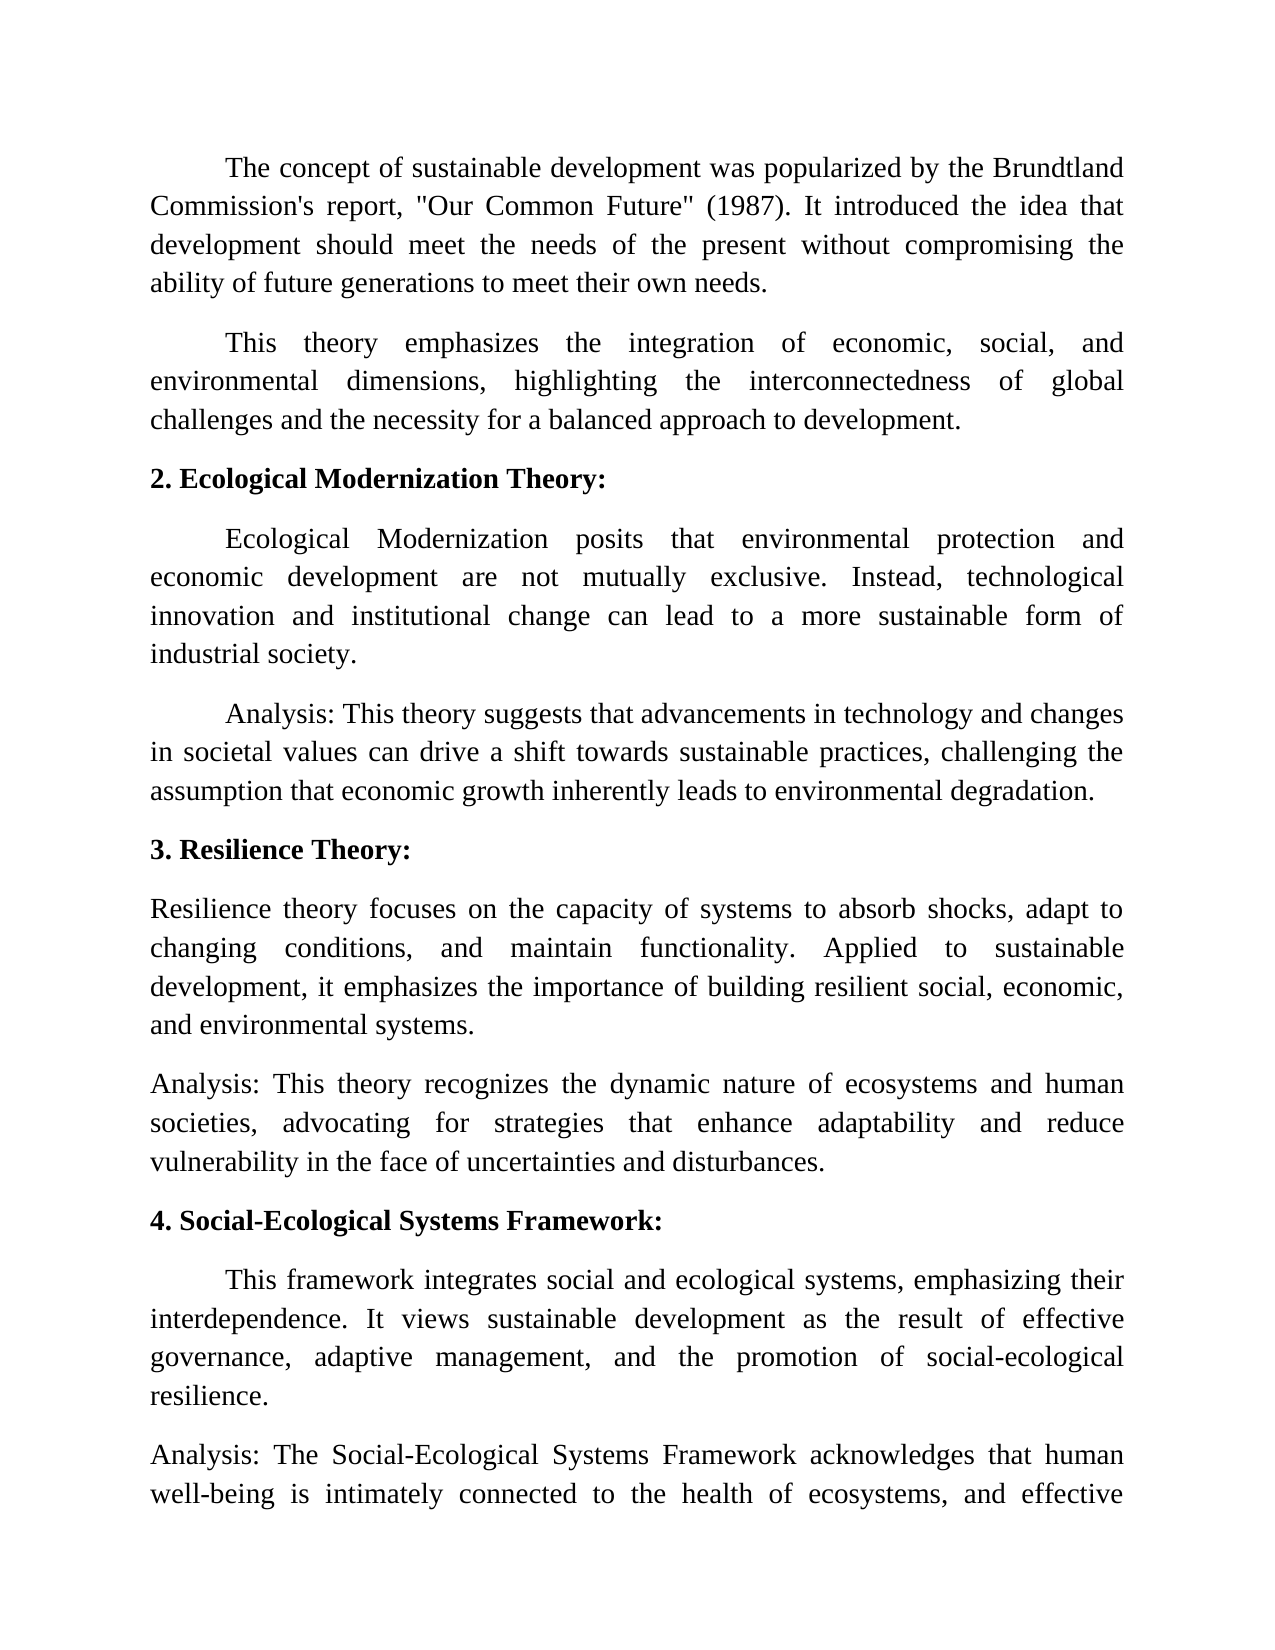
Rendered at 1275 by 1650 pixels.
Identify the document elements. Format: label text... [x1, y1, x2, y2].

text 3. Resilience Theory: [150, 832, 1125, 866]
text Analysis: This theory recognizes the dynamic nature of ecosystems and human societies, advocating for strategies that enhance adaptability and reduce vulnerability in the face of uncertainties and disturbances. [150, 1067, 1125, 1177]
text This framework integrates social and ecological systems, emphasizing their interdependence. It views sustainable development as the result of effective governance, adaptive management, and the promotion of social-ecological resilience. [150, 1262, 1125, 1412]
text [150, 1437, 1125, 1509]
text Analysis: This theory suggests that advancements in technology and changes in societal values can drive a shift towards sustainable practices, challenging the assumption that economic growth inherently leads to environmental degradation. [150, 696, 1125, 806]
text 2. Ecological Modernization Theory: [150, 461, 1125, 495]
text Resilience theory focuses on the capacity of systems to absorb shocks, adapt to changing conditions, and maintain functionality. Applied to sustainable development, it emphasizes the importance of building resilient social, economic, and environmental systems. [150, 892, 1125, 1041]
text Ecological Modernization posits that environmental protection and economic development are not mutually exclusive. Instead, technological innovation and institutional change can lead to a more sustainable form of industrial society. [150, 521, 1125, 670]
text The concept of sustainable development was popularized by the Brundtland Commission's report, "Our Common Future" (1987). It introduced the idea that development should meet the needs of the present without compromising the ability of future generations to meet their own needs. [150, 150, 1125, 299]
text 4. Social-Ecological Systems Framework: [150, 1203, 1125, 1237]
text This theory emphasizes the integration of economic, social, and environmental dimensions, highlighting the interconnectedness of global challenges and the necessity for a balanced approach to development. [150, 325, 1125, 436]
